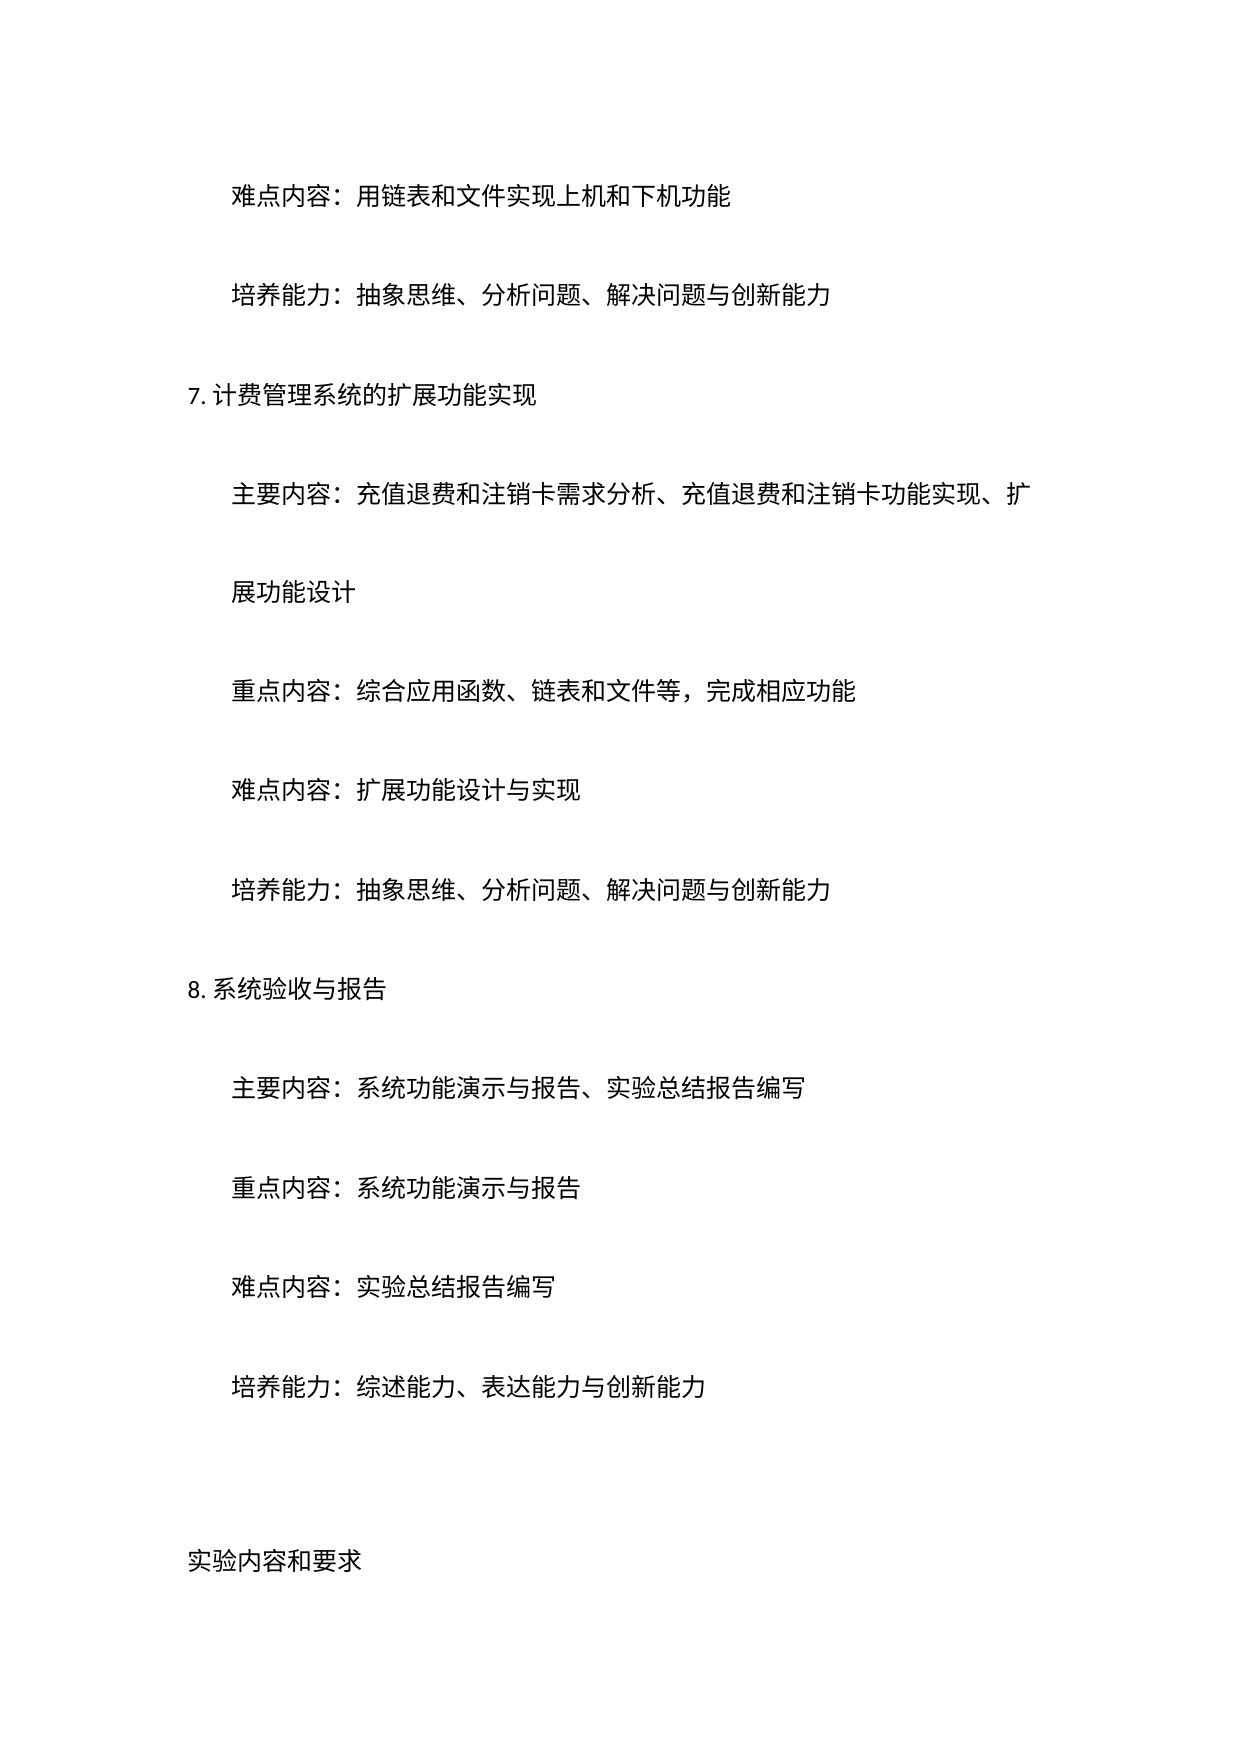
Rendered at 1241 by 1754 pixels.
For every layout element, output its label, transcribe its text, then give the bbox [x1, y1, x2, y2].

text 培养能力：综述能力、表达能力与创新能力 [231, 1353, 1053, 1418]
text 难点内容：用链表和文件实现上机和下机功能 [231, 162, 1053, 227]
text 培养能力：抽象思维、分析问题、解决问题与创新能力 [231, 856, 1053, 921]
text 难点内容：扩展功能设计与实现 [231, 756, 1053, 821]
text 重点内容：系统功能演示与报告 [231, 1154, 1053, 1219]
text 主要内容：系统功能演示与报告、实验总结报告编写 [231, 1054, 1053, 1119]
text 主要内容：充值退费和注销卡需求分析、充值退费和注销卡功能实现、扩展功能设计 [231, 460, 1053, 623]
text 7. 计费管理系统的扩展功能实现 [187, 361, 1053, 426]
text 难点内容：实验总结报告编写 [231, 1253, 1053, 1318]
text 培养能力：抽象思维、分析问题、解决问题与创新能力 [231, 261, 1053, 326]
text 重点内容：综合应用函数、链表和文件等，完成相应功能 [231, 657, 1053, 722]
text 实验内容和要求 [187, 1527, 1053, 1592]
text 8. 系统验收与报告 [187, 955, 1053, 1020]
